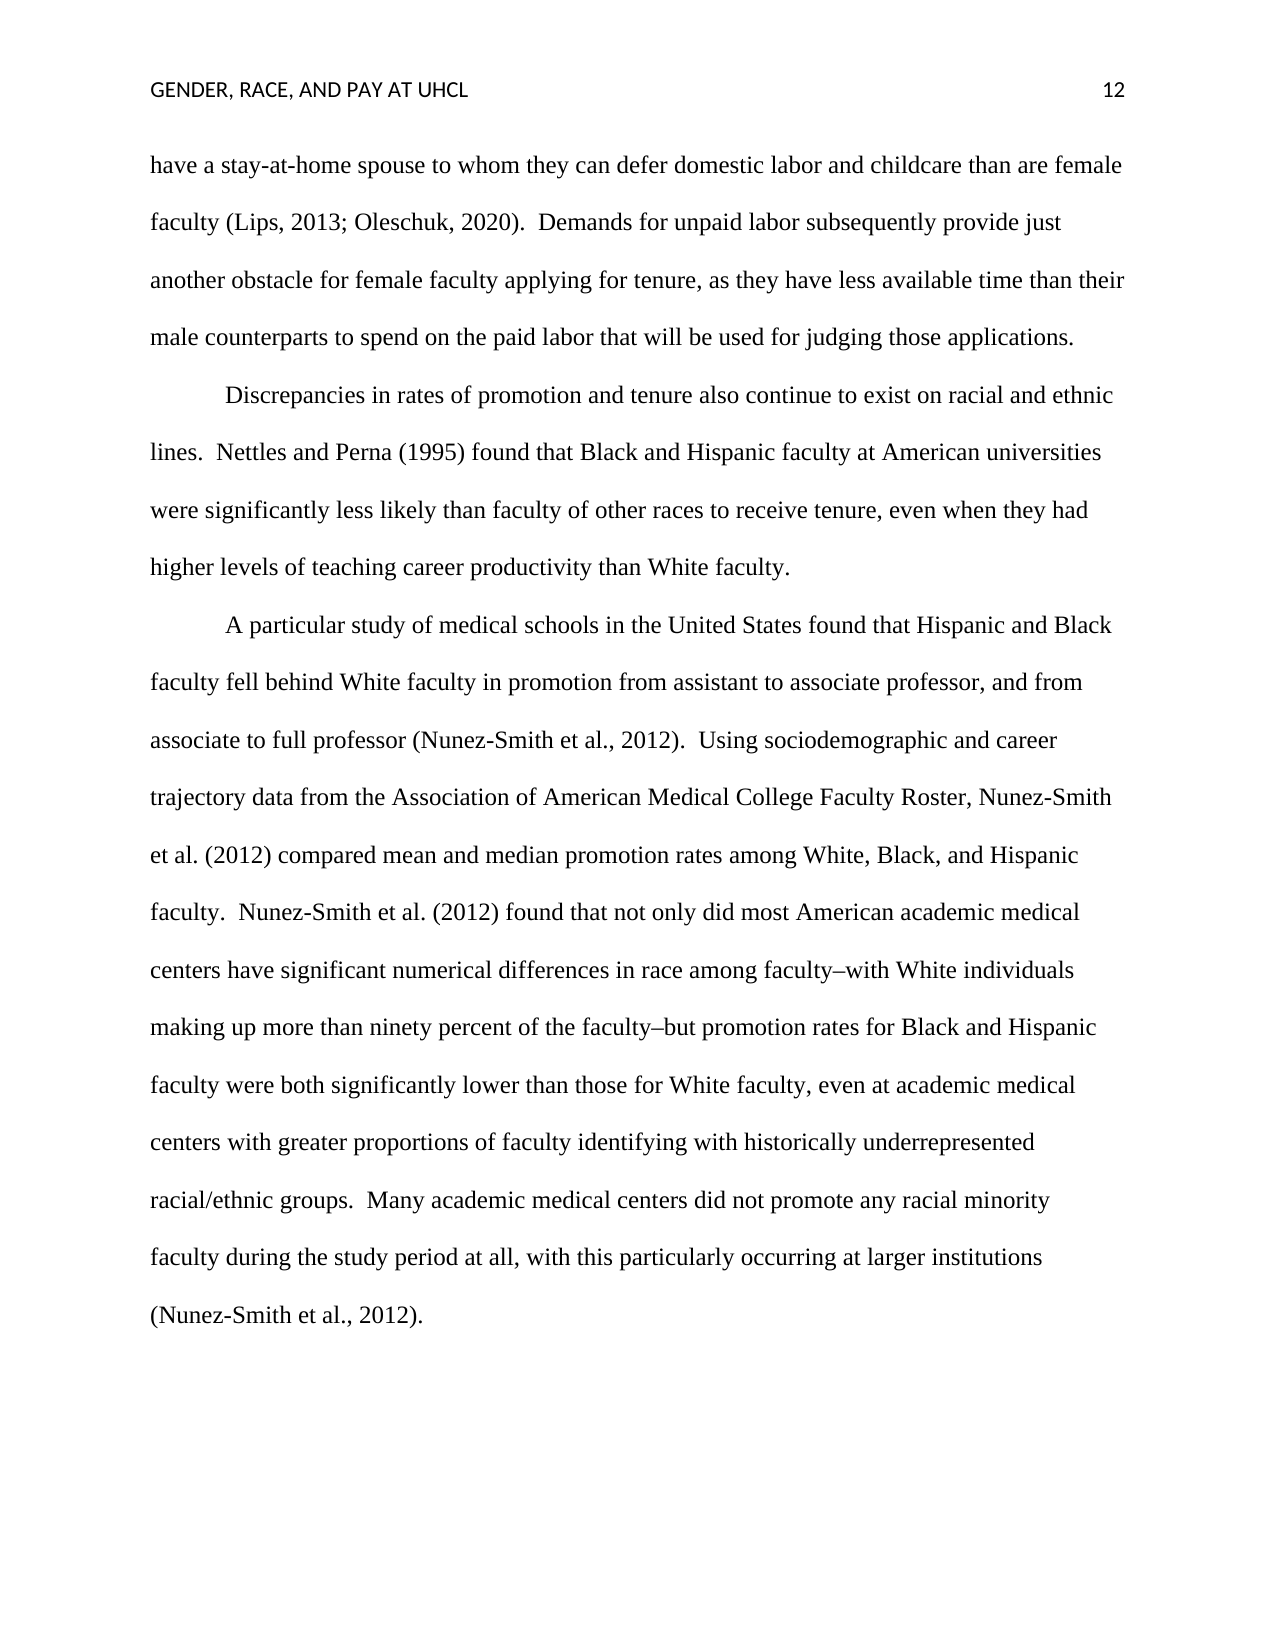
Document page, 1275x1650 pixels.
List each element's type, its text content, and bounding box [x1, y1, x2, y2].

text Discrepancies in rates of promotion and tenure also continue to exist on racial and ethnic lines. Nettles and Perna (1995) found that Black and Hispanic faculty at American universities were significantly less likely than faculty of other races to receive tenure, even when they had higher levels of teaching career productivity than White faculty. [150, 380, 1125, 581]
text A particular study of medical schools in the United States found that Hispanic and Black faculty fell behind White faculty in promotion from assistant to associate professor, and from associate to full professor (Nunez-Smith et al., 2012). Using sociodemographic and career trajectory data from the Association of American Medical College Faculty Roster, Nunez-Smith et al. (2012) compared mean and median promotion rates among White, Black, and Hispanic faculty. Nunez-Smith et al. (2012) found that not only did most American academic medical centers have significant numerical differences in race among faculty–with White individuals making up more than ninety percent of the faculty–but promotion rates for Black and Hispanic faculty were both significantly lower than those for White faculty, even at academic medical centers with greater proportions of faculty identifying with historically underrepresented racial/ethnic groups. Many academic medical centers did not promote any racial minority faculty during the study period at all, with this particularly occurring at larger institutions (Nunez-Smith et al., 2012). [150, 610, 1125, 1329]
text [150, 150, 1125, 351]
